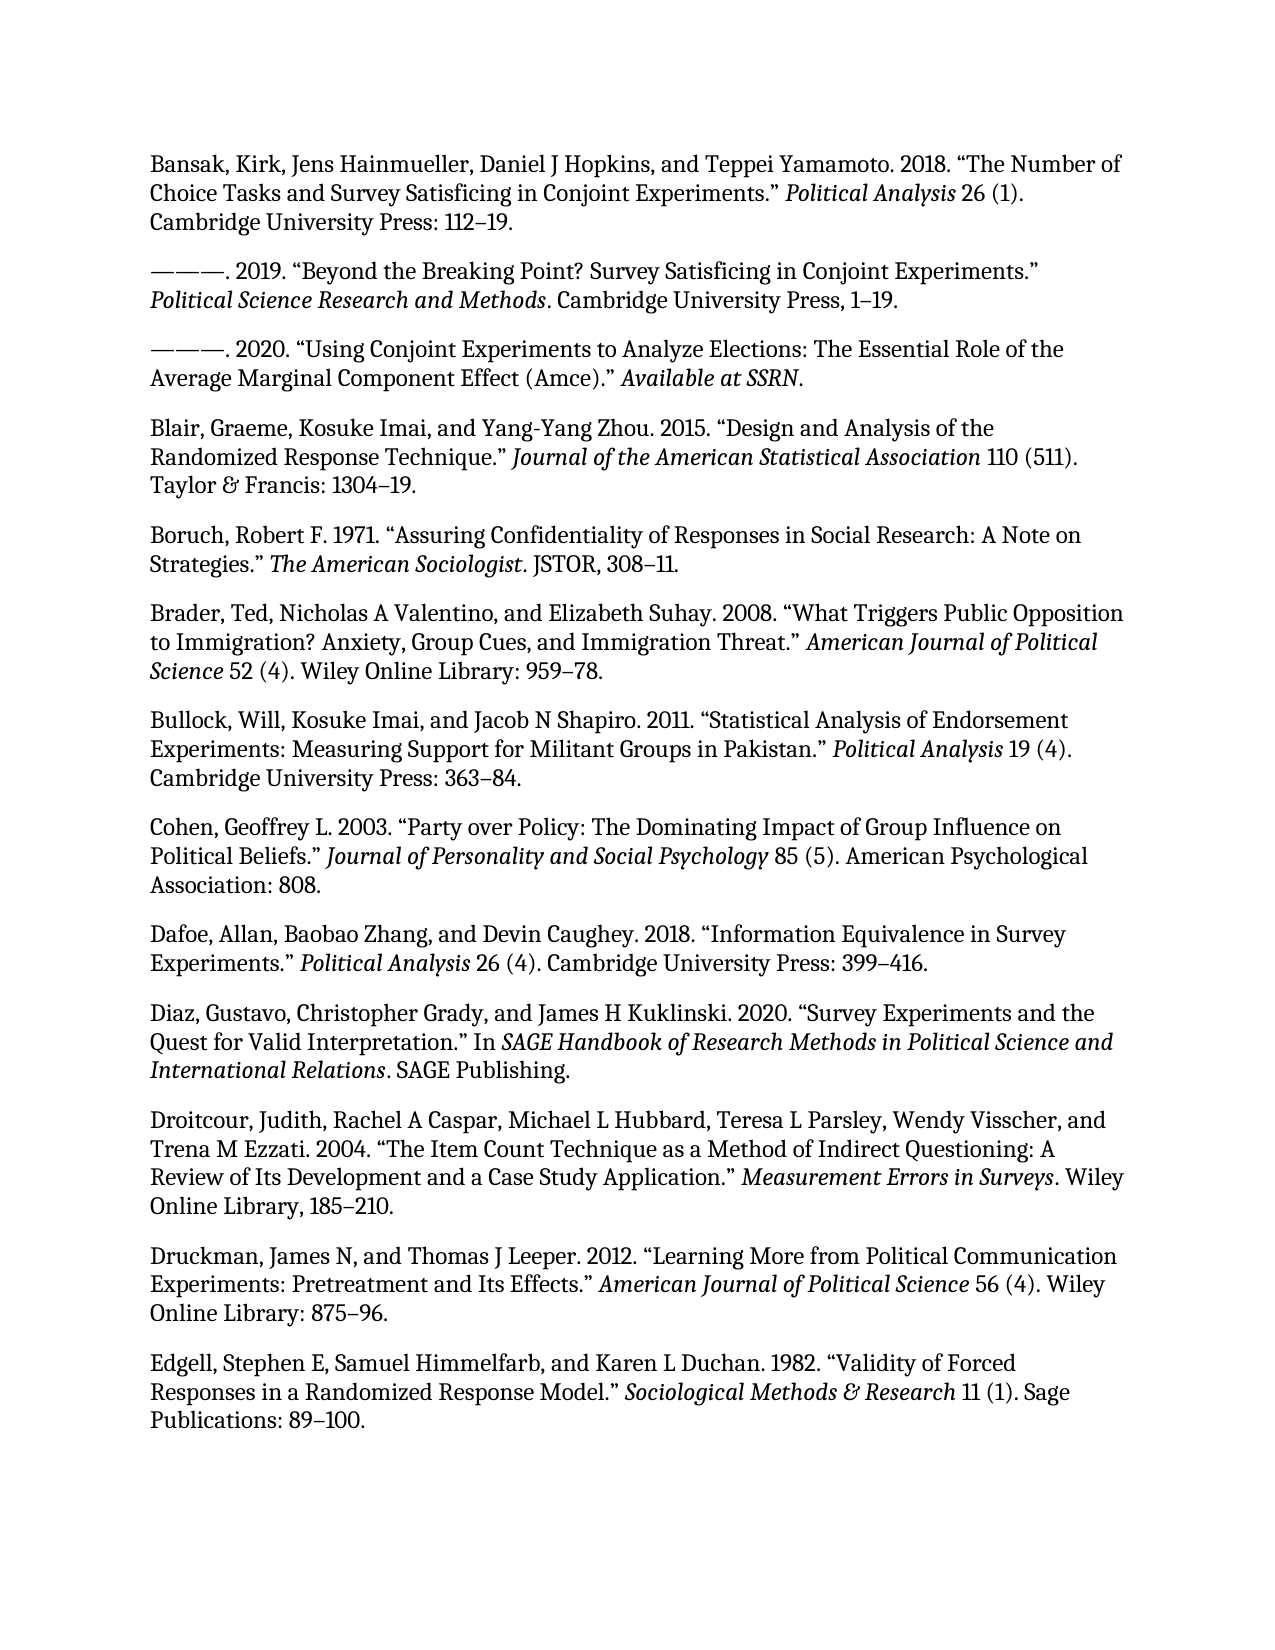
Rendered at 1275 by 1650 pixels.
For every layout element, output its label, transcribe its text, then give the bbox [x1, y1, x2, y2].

text Bansak, Kirk, Jens Hainmueller, Daniel J Hopkins, and Teppei Yamamoto. 2018. “The Number of Choice Tasks and Survey Satisficing in Conjoint Experiments.” Political Analysis 26 (1). Cambridge University Press: 112–19. [150, 150, 1125, 236]
text Cohen, Geoffrey L. 2003. “Party over Policy: The Dominating Impact of Group Influence on Political Beliefs.” Journal of Personality and Social Psychology 85 (5). American Psychological Association: 808. [150, 813, 1125, 899]
text Dafoe, Allan, Baobao Zhang, and Devin Caughey. 2018. “Information Equivalence in Survey Experiments.” Political Analysis 26 (4). Cambridge University Press: 399–416. [150, 920, 1125, 978]
text Bullock, Will, Kosuke Imai, and Jacob N Shapiro. 2011. “Statistical Analysis of Endorsement Experiments: Measuring Support for Militant Groups in Pakistan.” Political Analysis 19 (4). Cambridge University Press: 363–84. [150, 706, 1125, 792]
text ———. 2020. “Using Conjoint Experiments to Analyze Elections: The Essential Role of the Average Marginal Component Effect (Amce).” Available at SSRN. [150, 335, 1125, 393]
text Brader, Ted, Nicholas A Valentino, and Elizabeth Suhay. 2008. “What Triggers Public Opposition to Immigration? Anxiety, Group Cues, and Immigration Threat.” American Journal of Political Science 52 (4). Wiley Online Library: 959–78. [150, 599, 1125, 685]
text Edgell, Stephen E, Samuel Himmelfarb, and Karen L Duchan. 1982. “Validity of Forced Responses in a Randomized Response Model.” Sociological Methods & Research 11 (1). Sage Publications: 89–100. [150, 1349, 1125, 1435]
text Diaz, Gustavo, Christopher Grady, and James H Kuklinski. 2020. “Survey Experiments and the Quest for Valid Interpretation.” In SAGE Handbook of Research Methods in Political Science and International Relations. SAGE Publishing. [150, 999, 1125, 1085]
text Droitcour, Judith, Rachel A Caspar, Michael L Hubbard, Teresa L Parsley, Wendy Visscher, and Trena M Ezzati. 2004. “The Item Count Technique as a Method of Indirect Questioning: A Review of Its Development and a Case Study Application.” Measurement Errors in Surveys. Wiley Online Library, 185–210. [150, 1106, 1125, 1221]
text Druckman, James N, and Thomas J Leeper. 2012. “Learning More from Political Communication Experiments: Pretreatment and Its Effects.” American Journal of Political Science 56 (4). Wiley Online Library: 875–96. [150, 1242, 1125, 1328]
text ———. 2019. “Beyond the Breaking Point? Survey Satisficing in Conjoint Experiments.” Political Science Research and Methods. Cambridge University Press, 1–19. [150, 257, 1125, 314]
text Boruch, Robert F. 1971. “Assuring Confidentiality of Responses in Social Research: A Note on Strategies.” The American Sociologist. JSTOR, 308–11. [150, 521, 1125, 578]
text Blair, Graeme, Kosuke Imai, and Yang-Yang Zhou. 2015. “Design and Analysis of the Randomized Response Technique.” Journal of the American Statistical Association 110 (511). Taylor & Francis: 1304–19. [150, 414, 1125, 500]
